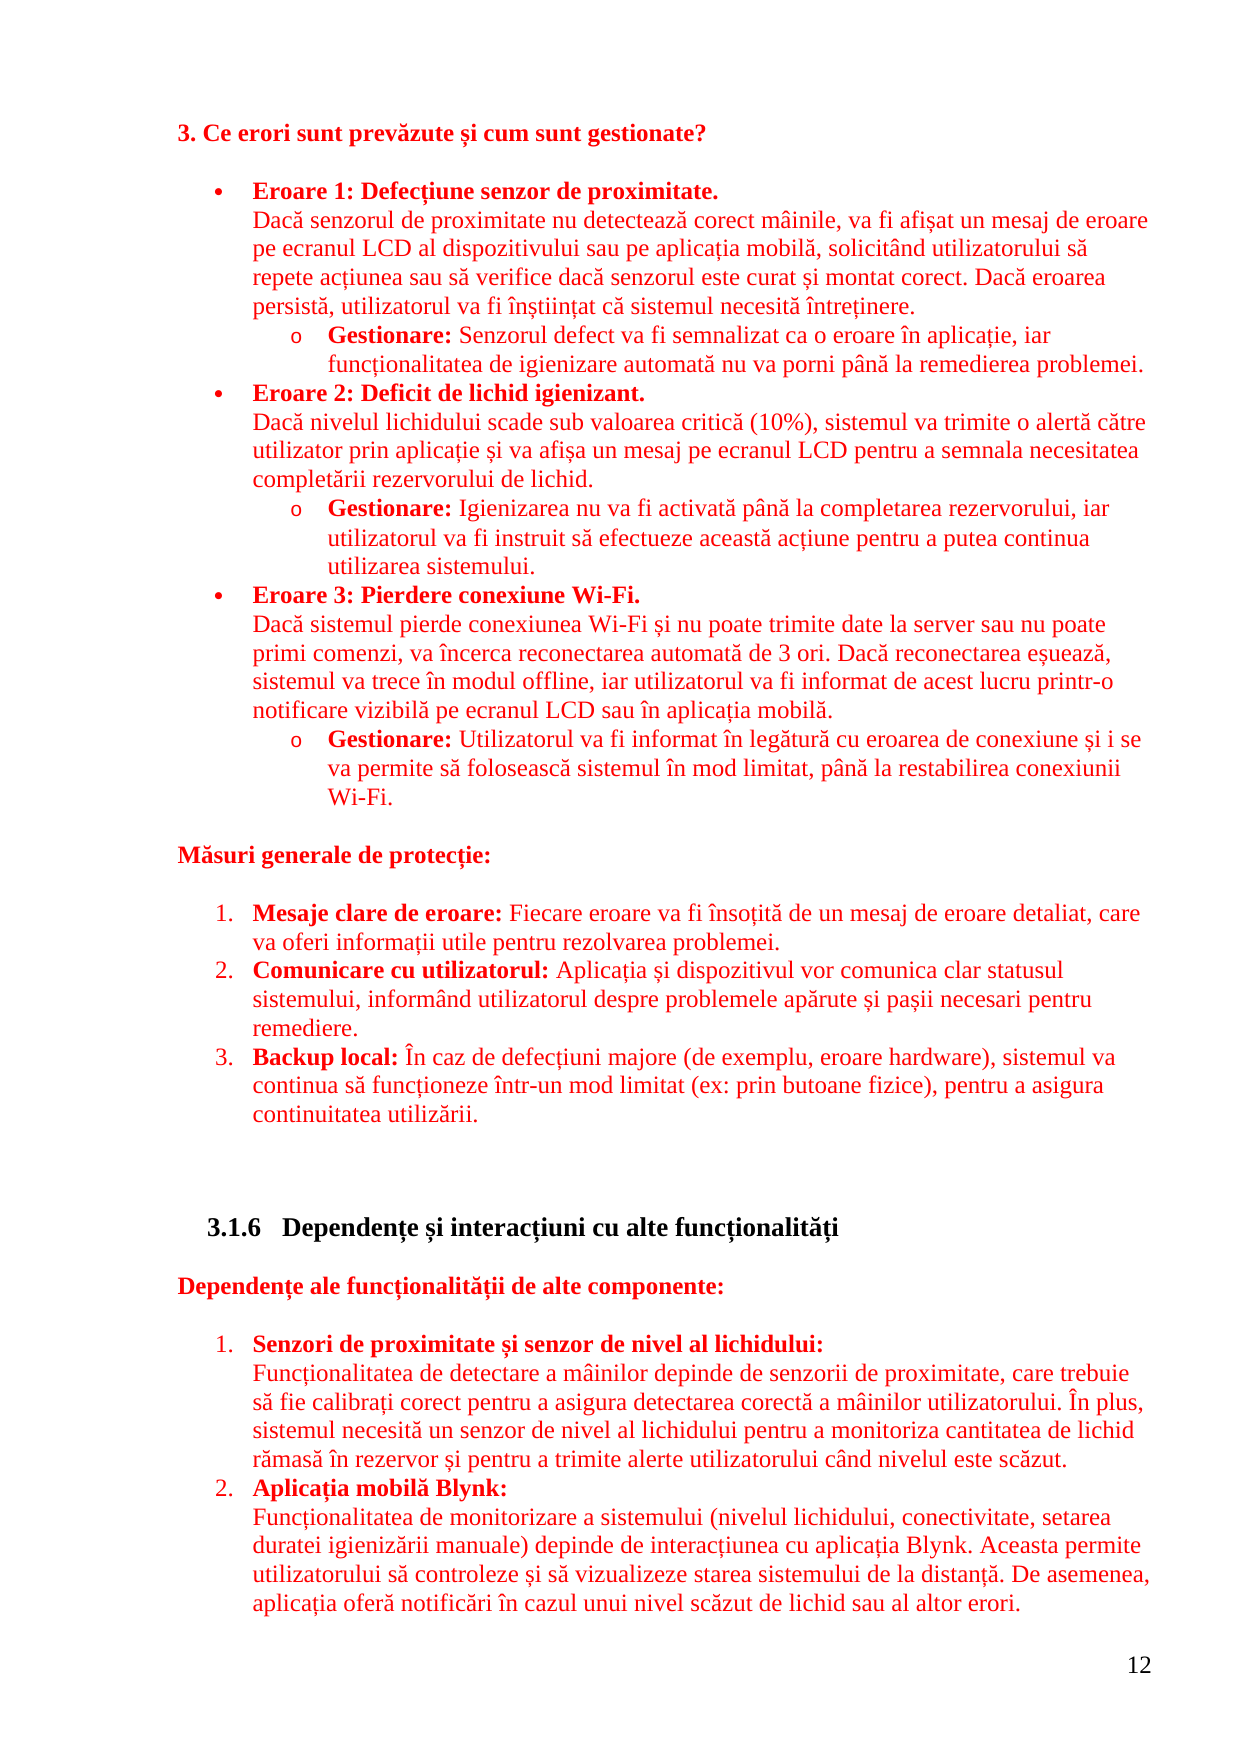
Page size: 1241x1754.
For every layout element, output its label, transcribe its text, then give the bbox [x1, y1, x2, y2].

list Senzori de proximitate și senzor de nivel al lichidului: Funcționalitatea de detectare a mâinilor depinde de senzorii de proximitate, care trebuie să fie calibrați corect pentru a asigura detectarea corectă a mâinilor utilizatorului. În plus, sistemul necesită un senzor de nivel al lichidului pentru a monitoriza cantitatea de lichid rămasă în rezervor și pentru a trimite alerte utilizatorului când nivelul este scăzut. [215, 1329, 1152, 1473]
list Comunicare cu utilizatorul: Aplicația și dispozitivul vor comunica clar statusul sistemului, informând utilizatorul despre problemele apărute și pașii necesari pentru remediere. [215, 956, 1152, 1042]
text 3. Ce erori sunt prevăzute și cum sunt gestionate? [177, 118, 1152, 147]
list Aplicația mobilă Blynk: Funcționalitatea de monitorizare a sistemului (nivelul lichidului, conectivitate, setarea duratei igienizării manuale) depinde de interacțiunea cu aplicația Blynk. Aceasta permite utilizatorului să controleze și să vizualizeze starea sistemului de la distanță. De asemenea, aplicația oferă notificări în cazul unui nivel scăzut de lichid sau al altor erori. [215, 1473, 1152, 1617]
list Mesaje clare de eroare: Fiecare eroare va fi însoțită de un mesaj de eroare detaliat, care va oferi informații utile pentru rezolvarea problemei. [215, 898, 1152, 956]
list Eroare 3: Pierdere conexiune Wi-Fi. Dacă sistemul pierde conexiunea Wi-Fi și nu poate trimite date la server sau nu poate primi comenzi, va încerca reconectarea automată de 3 ori. Dacă reconectarea eșuează, sistemul va trece în modul offline, iar utilizatorul va fi informat de acest lucru printr-o notificare vizibilă pe ecranul LCD sau în aplicația mobilă. [215, 580, 1152, 724]
list Gestionare: Senzorul defect va fi semnalizat ca o eroare în aplicație, iar funcționalitatea de igienizare automată nu va porni până la remedierea problemei. [290, 320, 1152, 378]
list Backup local: În caz de defecțiuni majore (de exemplu, eroare hardware), sistemul va continua să funcționeze într-un mod limitat (ex: prin butoane fizice), pentru a asigura continuitatea utilizării. [215, 1042, 1152, 1128]
list Eroare 2: Deficit de lichid igienizant. Dacă nivelul lichidului scade sub valoarea critică (10%), sistemul va trimite o alertă către utilizator prin aplicație și va afișa un mesaj pe ecranul LCD pentru a semnala necesitatea completării rezervorului de lichid. [215, 378, 1152, 493]
text Măsuri generale de protecție: [177, 840, 1152, 869]
subtitle Dependențe și interacțiuni cu alte funcționalități [207, 1211, 1152, 1242]
list Gestionare: Utilizatorul va fi informat în legătură cu eroarea de conexiune și i se va permite să folosească sistemul în mod limitat, până la restabilirea conexiunii Wi-Fi. [290, 724, 1152, 811]
list Eroare 1: Defecțiune senzor de proximitate. Dacă senzorul de proximitate nu detectează corect mâinile, va fi afișat un mesaj de eroare pe ecranul LCD al dispozitivului sau pe aplicația mobilă, solicitând utilizatorului să repete acțiunea sau să verifice dacă senzorul este curat și montat corect. Dacă eroarea persistă, utilizatorul va fi înștiințat că sistemul necesită întreținere. [215, 176, 1152, 320]
list Gestionare: Igienizarea nu va fi activată până la completarea rezervorului, iar utilizatorul va fi instruit să efectueze această acțiune pentru a putea continua utilizarea sistemului. [290, 493, 1152, 580]
text Dependențe ale funcționalității de alte componente: [177, 1271, 1152, 1300]
